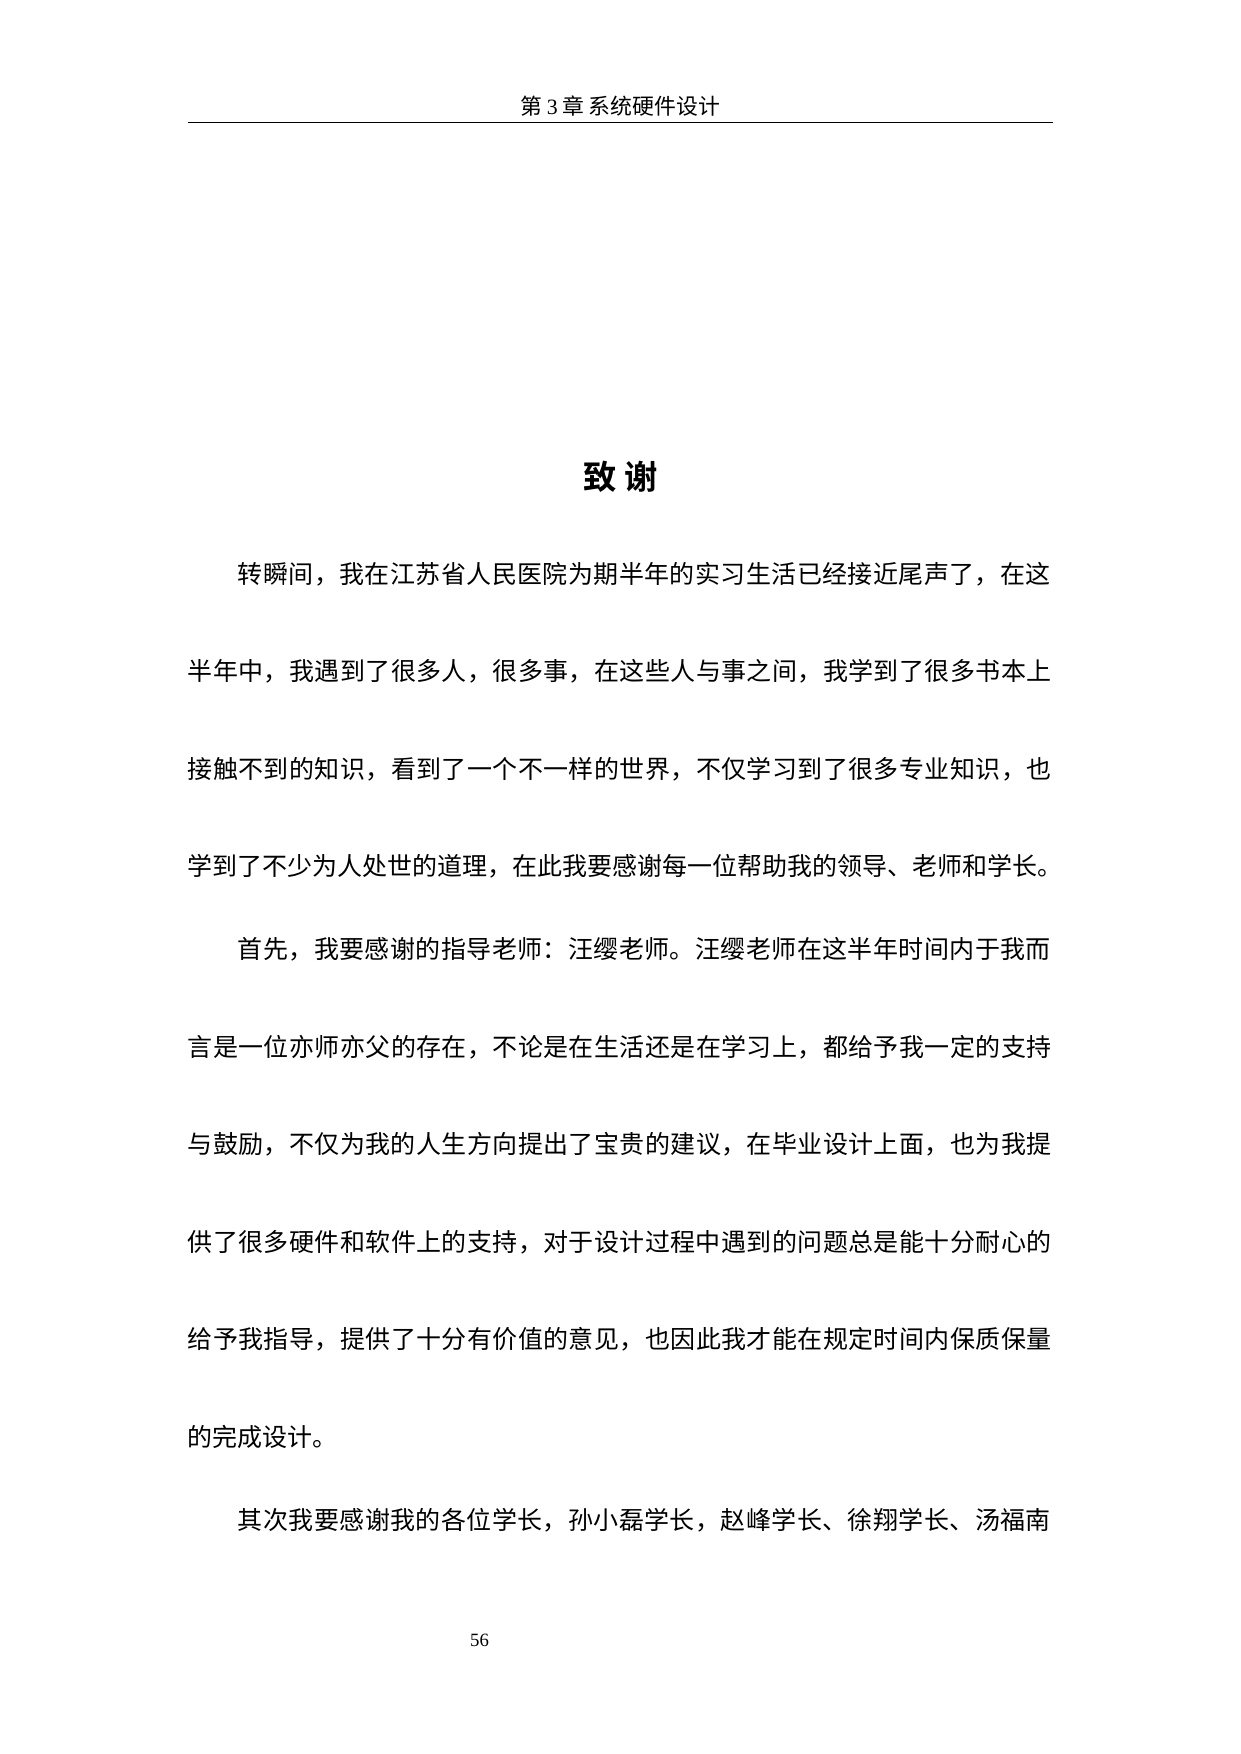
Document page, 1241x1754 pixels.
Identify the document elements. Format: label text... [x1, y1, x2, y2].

text 首先，我要感谢的指导老师：汪缨老师。汪缨老师在这半年时间内于我而言是一位亦师亦父的存在，不论是在生活还是在学习上，都给予我一定的支持与鼓励，不仅为我的人生方向提出了宝贵的建议，在毕业设计上面，也为我提供了很多硬件和软件上的支持，对于设计过程中遇到的问题总是能十分耐心的给予我指导，提供了十分有价值的意见，也因此我才能在规定时间内保质保量的完成设计。 [187, 916, 1053, 1468]
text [187, 1486, 1053, 1551]
text 转瞬间，我在江苏省人民医院为期半年的实习生活已经接近尾声了，在这半年中，我遇到了很多人，很多事，在这些人与事之间，我学到了很多书本上接触不到的知识，看到了一个不一样的世界，不仅学习到了很多专业知识，也学到了不少为人处世的道理，在此我要感谢每一位帮助我的领导、老师和学长。 [187, 540, 1053, 897]
subtitle 致 谢 [187, 442, 1053, 507]
